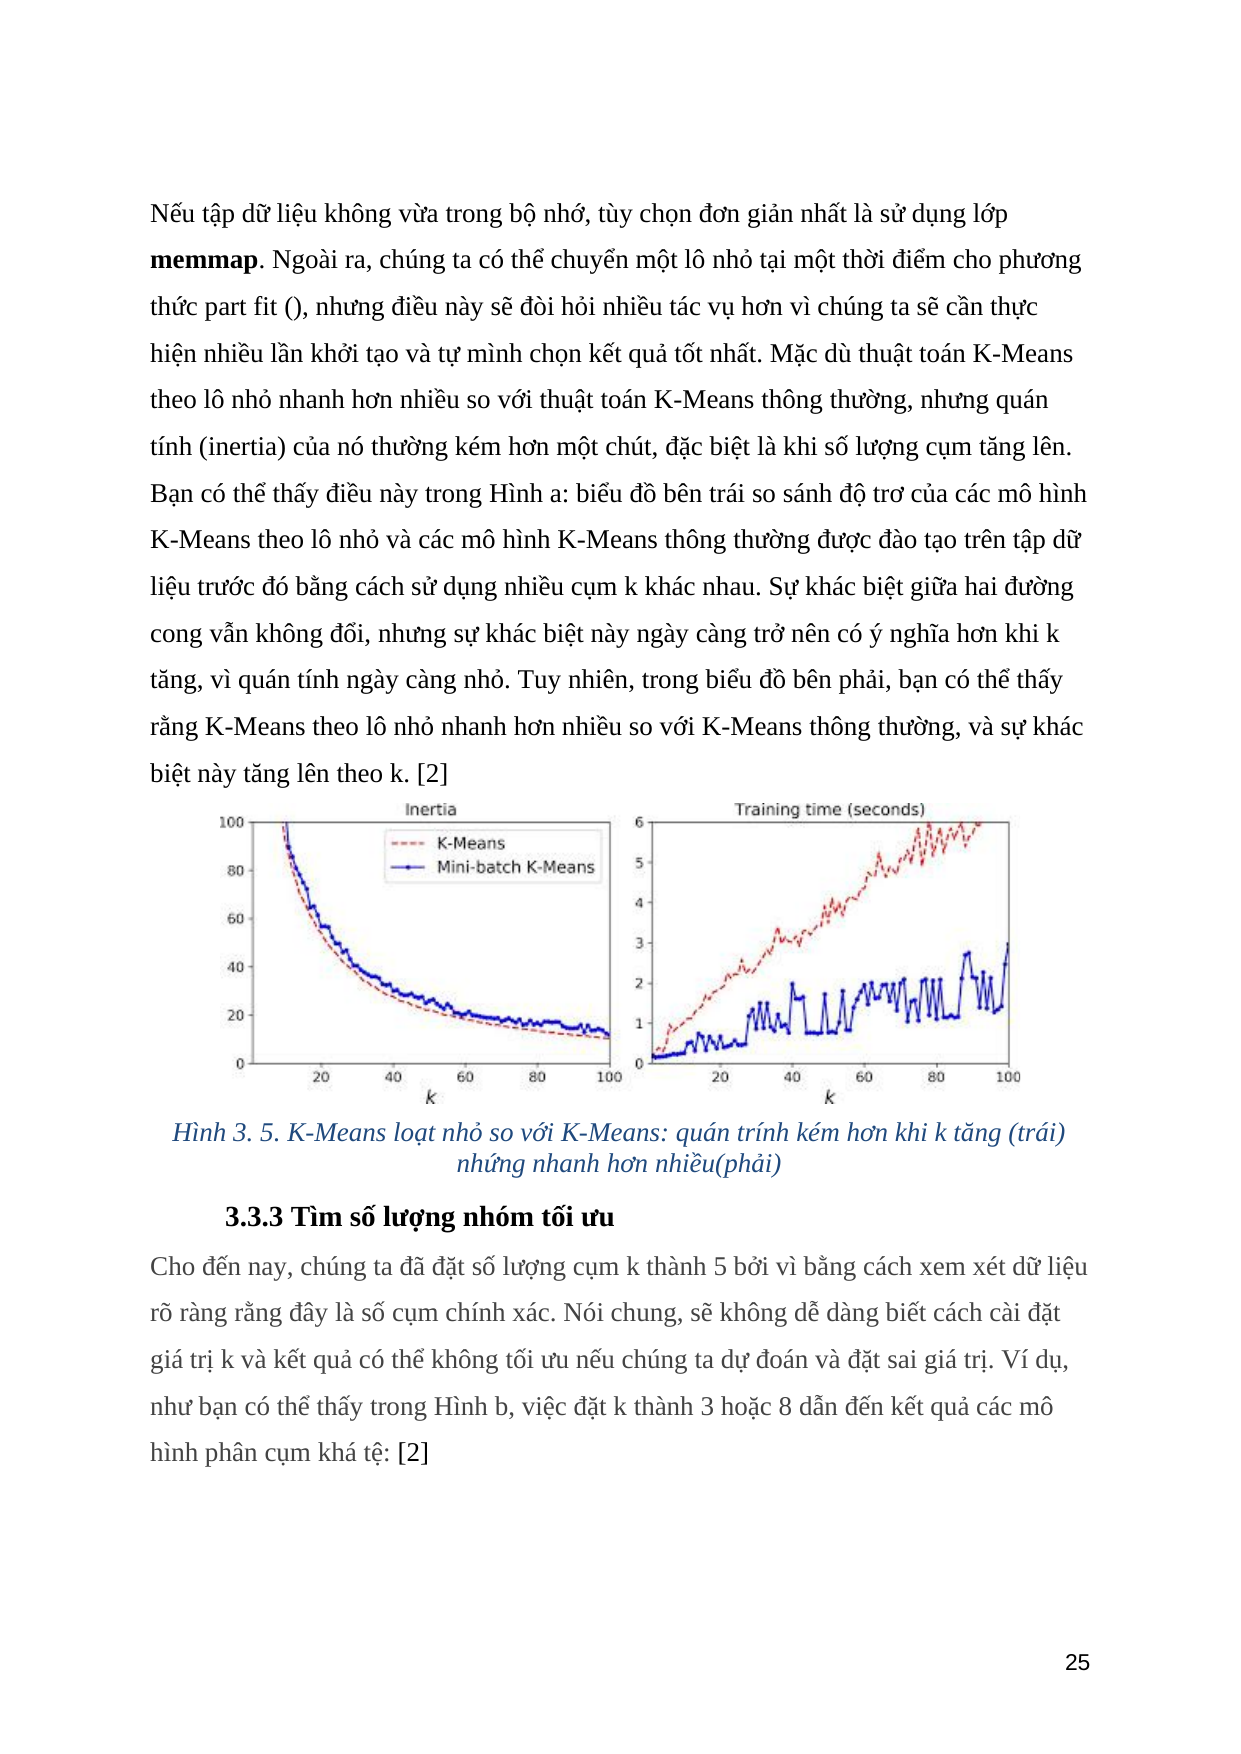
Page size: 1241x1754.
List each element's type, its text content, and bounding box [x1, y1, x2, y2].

text 3.3.3 Tìm số lượng nhóm tối ưu [150, 1199, 1090, 1233]
picture [220, 803, 1020, 1104]
text Nếu tập dữ liệu không vừa trong bộ nhớ, tùy chọn đơn giản nhất là sử dụng lớp memmap. Ngoài ra, chúng ta có thể chuyển một lô nhỏ tại một thời điểm cho phương thức part fit (), nhưng điều này sẽ đòi hỏi nhiều tác vụ hơn vì chúng ta sẽ cần thực hiện nhiều lần khởi tạo và tự mình chọn kết quả tốt nhất. Mặc dù thuật toán K-Means theo lô nhỏ nhanh hơn nhiều so với thuật toán K-Means thông thường, nhưng quán tính (inertia) của nó thường kém hơn một chút, đặc biệt là khi số lượng cụm tăng lên. Bạn có thể thấy điều này trong Hình a: biểu đồ bên trái so sánh độ trơ của các mô hình K-Means theo lô nhỏ và các mô hình K-Means thông thường được đào tạo trên tập dữ liệu trước đó bằng cách sử dụng nhiều cụm k khác nhau. Sự khác biệt giữa hai đường cong vẫn không đổi, nhưng sự khác biệt này ngày càng trở nên có ý nghĩa hơn khi k tăng, vì quán tính ngày càng nhỏ. Tuy nhiên, trong biểu đồ bên phải, bạn có thể thấy rằng K-Means theo lô nhỏ nhanh hơn nhiều so với K-Means thông thường, và sự khác biệt này tăng lên theo k. [2] [150, 197, 1090, 788]
text Hình 3. 5. K-Means loạt nhỏ so với K-Means: quán trính kém hơn khi k tăng (trái) nhứng nhanh hơn nhiều(phải) [150, 1116, 1090, 1179]
text Cho đến nay, chúng ta đã đặt số lượng cụm k thành 5 bởi vì bằng cách xem xét dữ liệu rõ ràng rằng đây là số cụm chính xác. Nói chung, sẽ không dễ dàng biết cách cài đặt giá trị k và kết quả có thể không tối ưu nếu chúng ta dự đoán và đặt sai giá trị. Ví dụ, như bạn có thể thấy trong Hình b, việc đặt k thành 3 hoặc 8 dẫn đến kết quả các mô hình phân cụm khá tệ: [2] [150, 1250, 1090, 1468]
